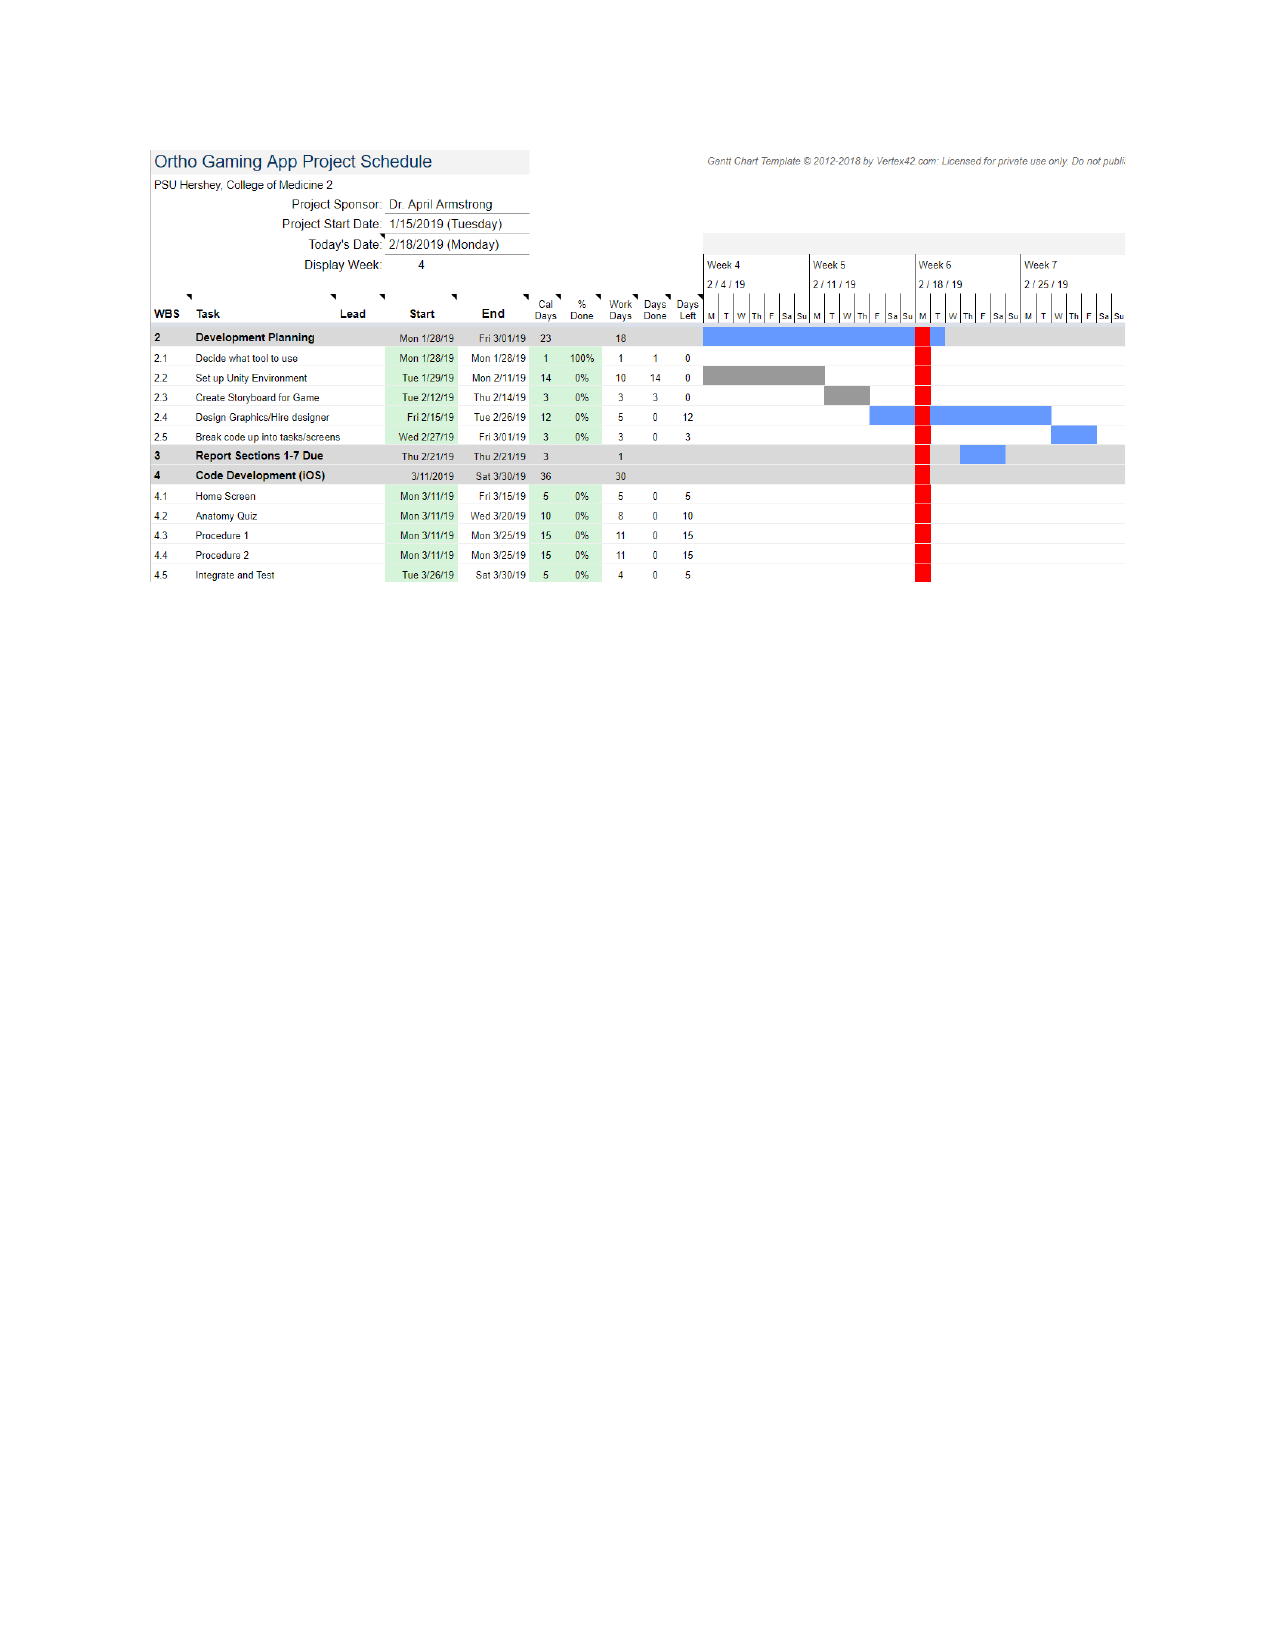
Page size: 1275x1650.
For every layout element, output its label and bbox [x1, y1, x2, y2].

picture [150, 150, 1125, 582]
